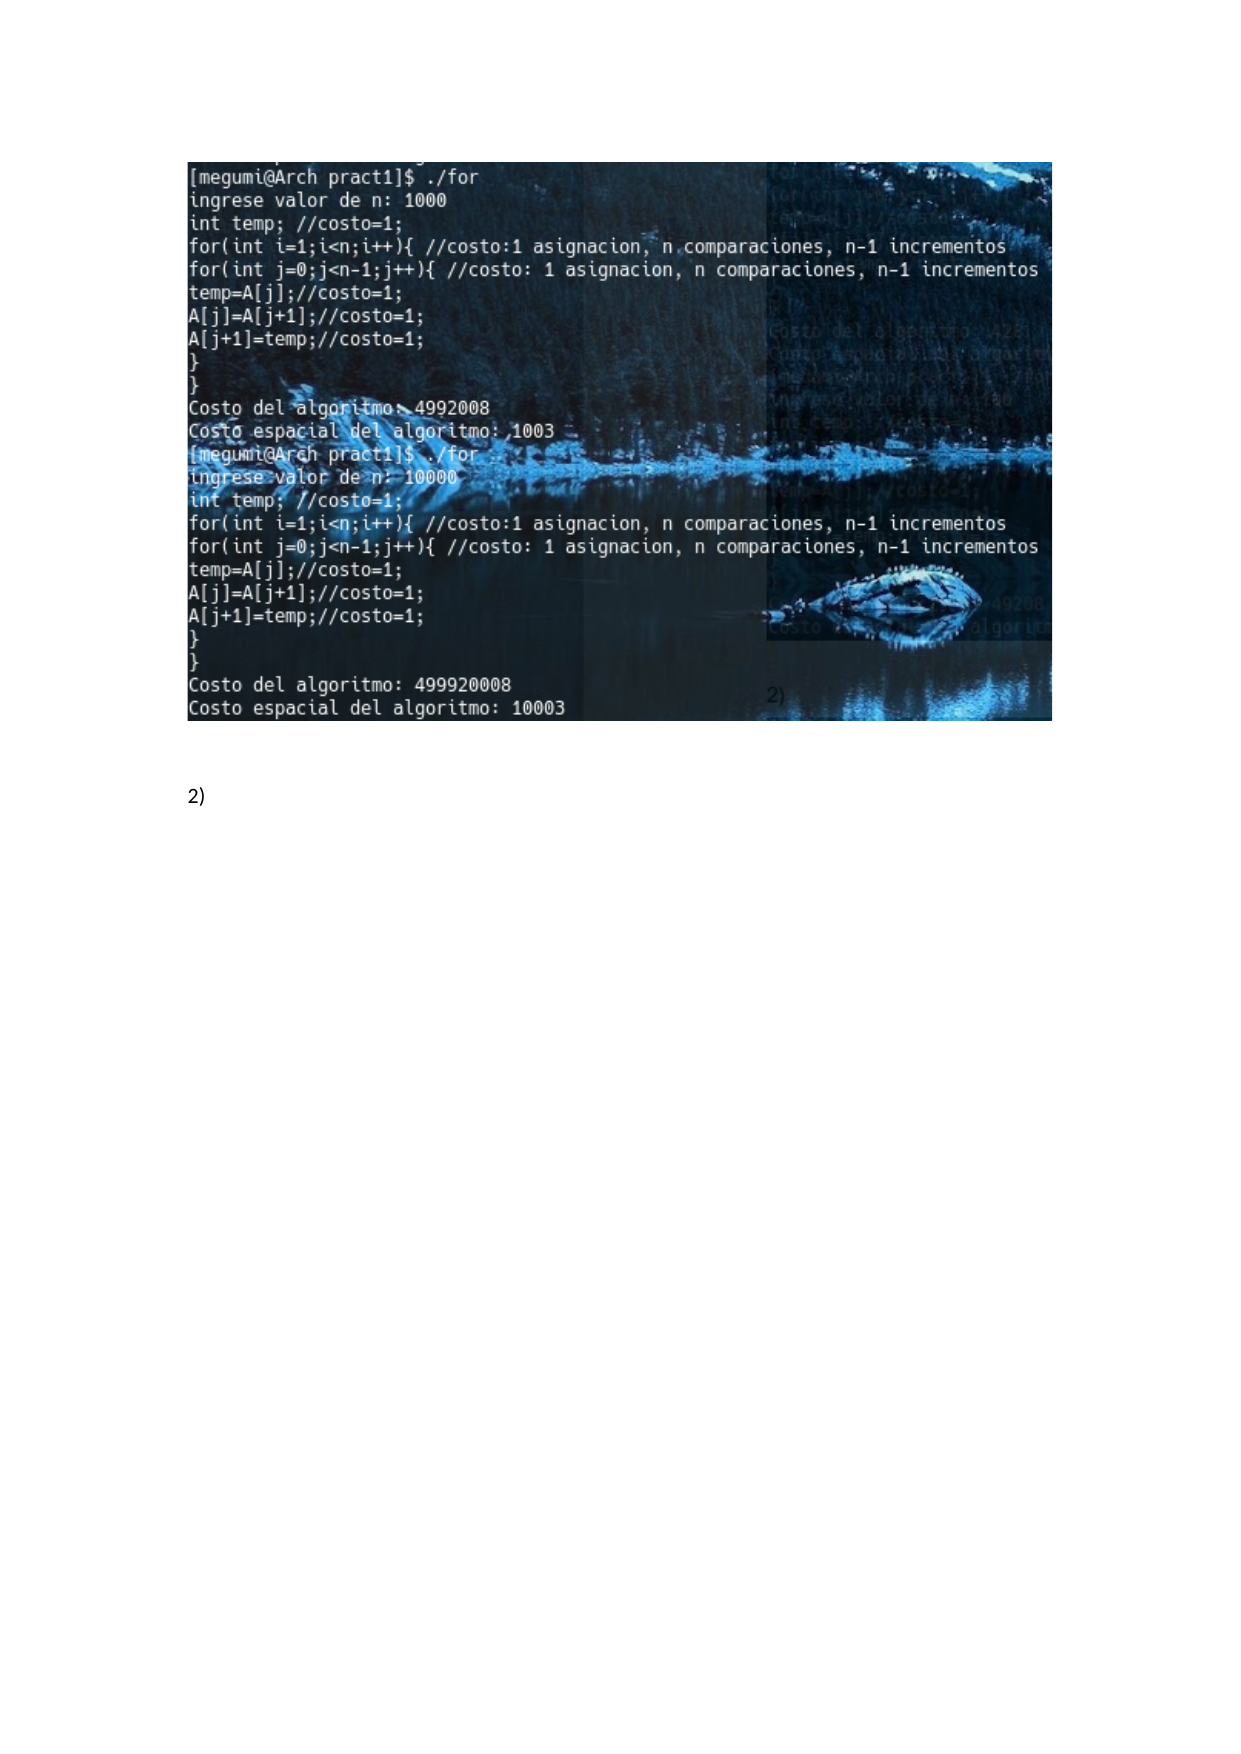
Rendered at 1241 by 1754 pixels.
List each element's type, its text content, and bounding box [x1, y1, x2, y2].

text 2) [187, 779, 1053, 812]
picture [187, 162, 1053, 721]
